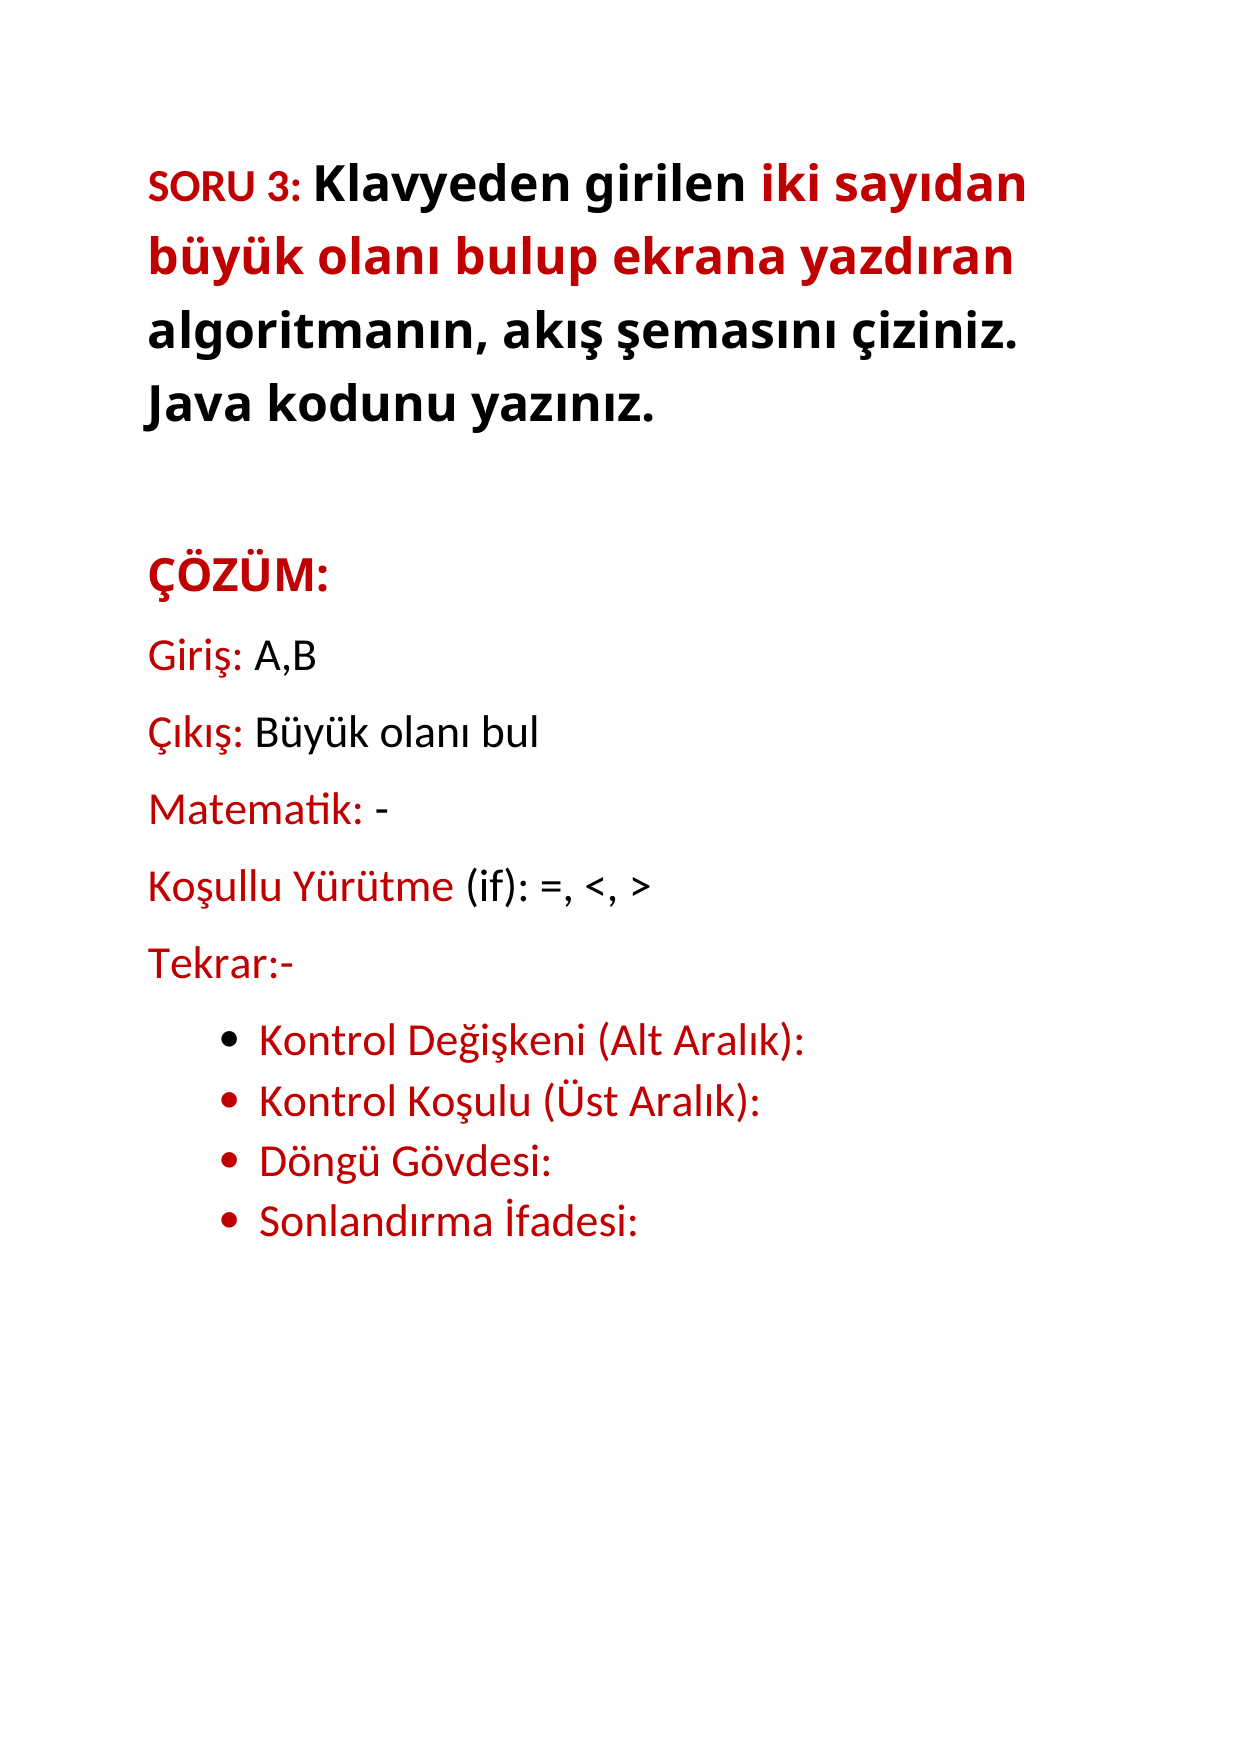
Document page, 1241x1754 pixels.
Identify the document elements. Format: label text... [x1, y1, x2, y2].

list Sonlandırma İfadesi: [221, 1192, 1093, 1248]
text Tekrar:- [148, 934, 1093, 990]
list Kontrol Koşulu (Üst Aralık): [221, 1072, 1093, 1127]
text SORU 3: Klavyeden girilen iki sayıdan büyük olanı bulup ekrana yazdıran algoritmanın, akış şemasını çiziniz. Java kodunu yazınız. [148, 148, 1093, 436]
text ÇÖZÜM: [148, 542, 1093, 605]
text Giriş: A,B [148, 626, 1093, 682]
list Kontrol Değişkeni (Alt Aralık): [221, 1011, 1093, 1067]
text Çıkış: Büyük olanı bul [148, 703, 1093, 759]
text Koşullu Yürütme (if): =, <, > [148, 857, 1093, 913]
text Matematik: - [148, 780, 1093, 836]
list Döngü Gövdesi: [221, 1132, 1093, 1188]
